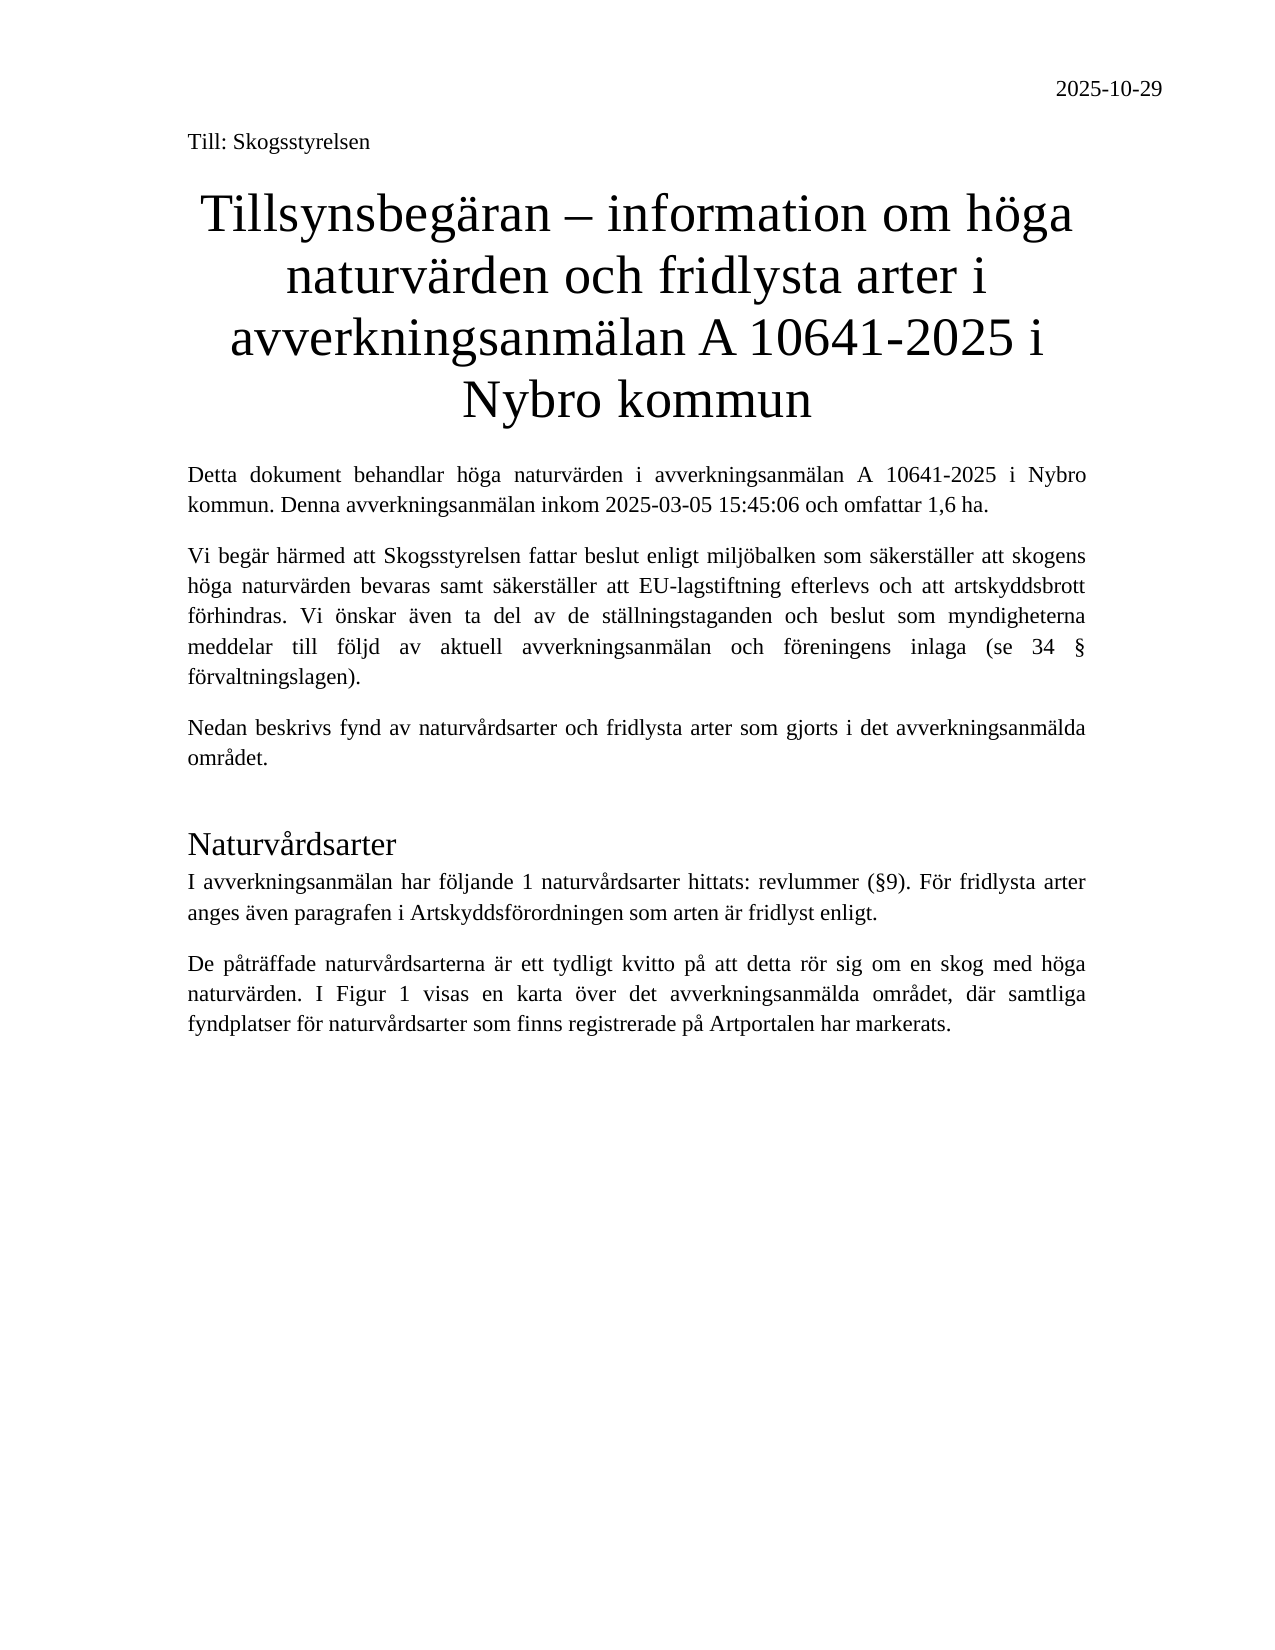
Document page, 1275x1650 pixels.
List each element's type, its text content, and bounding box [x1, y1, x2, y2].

subtitle Naturvårdsarter [187, 824, 1087, 863]
text Vi begär härmed att Skogsstyrelsen fattar beslut enligt miljöbalken som säkerställer att skogens höga naturvärden bevaras samt säkerställer att EU-lagstiftning efterlevs och att artskyddsbrott förhindras. Vi önskar även ta del av de ställningstaganden och beslut som myndigheterna meddelar till följd av aktuell avverkningsanmälan och föreningens inlaga (se 34 § förvaltningslagen). [187, 542, 1087, 689]
text Nedan beskrivs fynd av naturvårdsarter och fridlysta arter som gjorts i det avverkningsanmälda området. [187, 714, 1087, 771]
title Tillsynsbegäran – information om höga naturvärden och fridlysta arter i avverkningsanmälan A 10641-2025 i Nybro kommun [187, 180, 1087, 429]
text Detta dokument behandlar höga naturvärden i avverkningsanmälan A 10641-2025 i Nybro kommun. Denna avverkningsanmälan inkom 2025-03-05 15:45:06 och omfattar 1,6 ha. [187, 461, 1087, 517]
text I avverkningsanmälan har följande 1 naturvårdsarter hittats: revlummer (§9). För fridlysta arter anges även paragrafen i Artskyddsförordningen som arten är fridlyst enligt. [187, 868, 1087, 925]
text De påträffade naturvårdsarterna är ett tydligt kvitto på att detta rör sig om en skog med höga naturvärden. I Figur 1 visas en karta över det avverkningsanmälda området, där samtliga fyndplatser för naturvårdsarter som finns registrerade på Artportalen har markerats. [187, 950, 1087, 1036]
